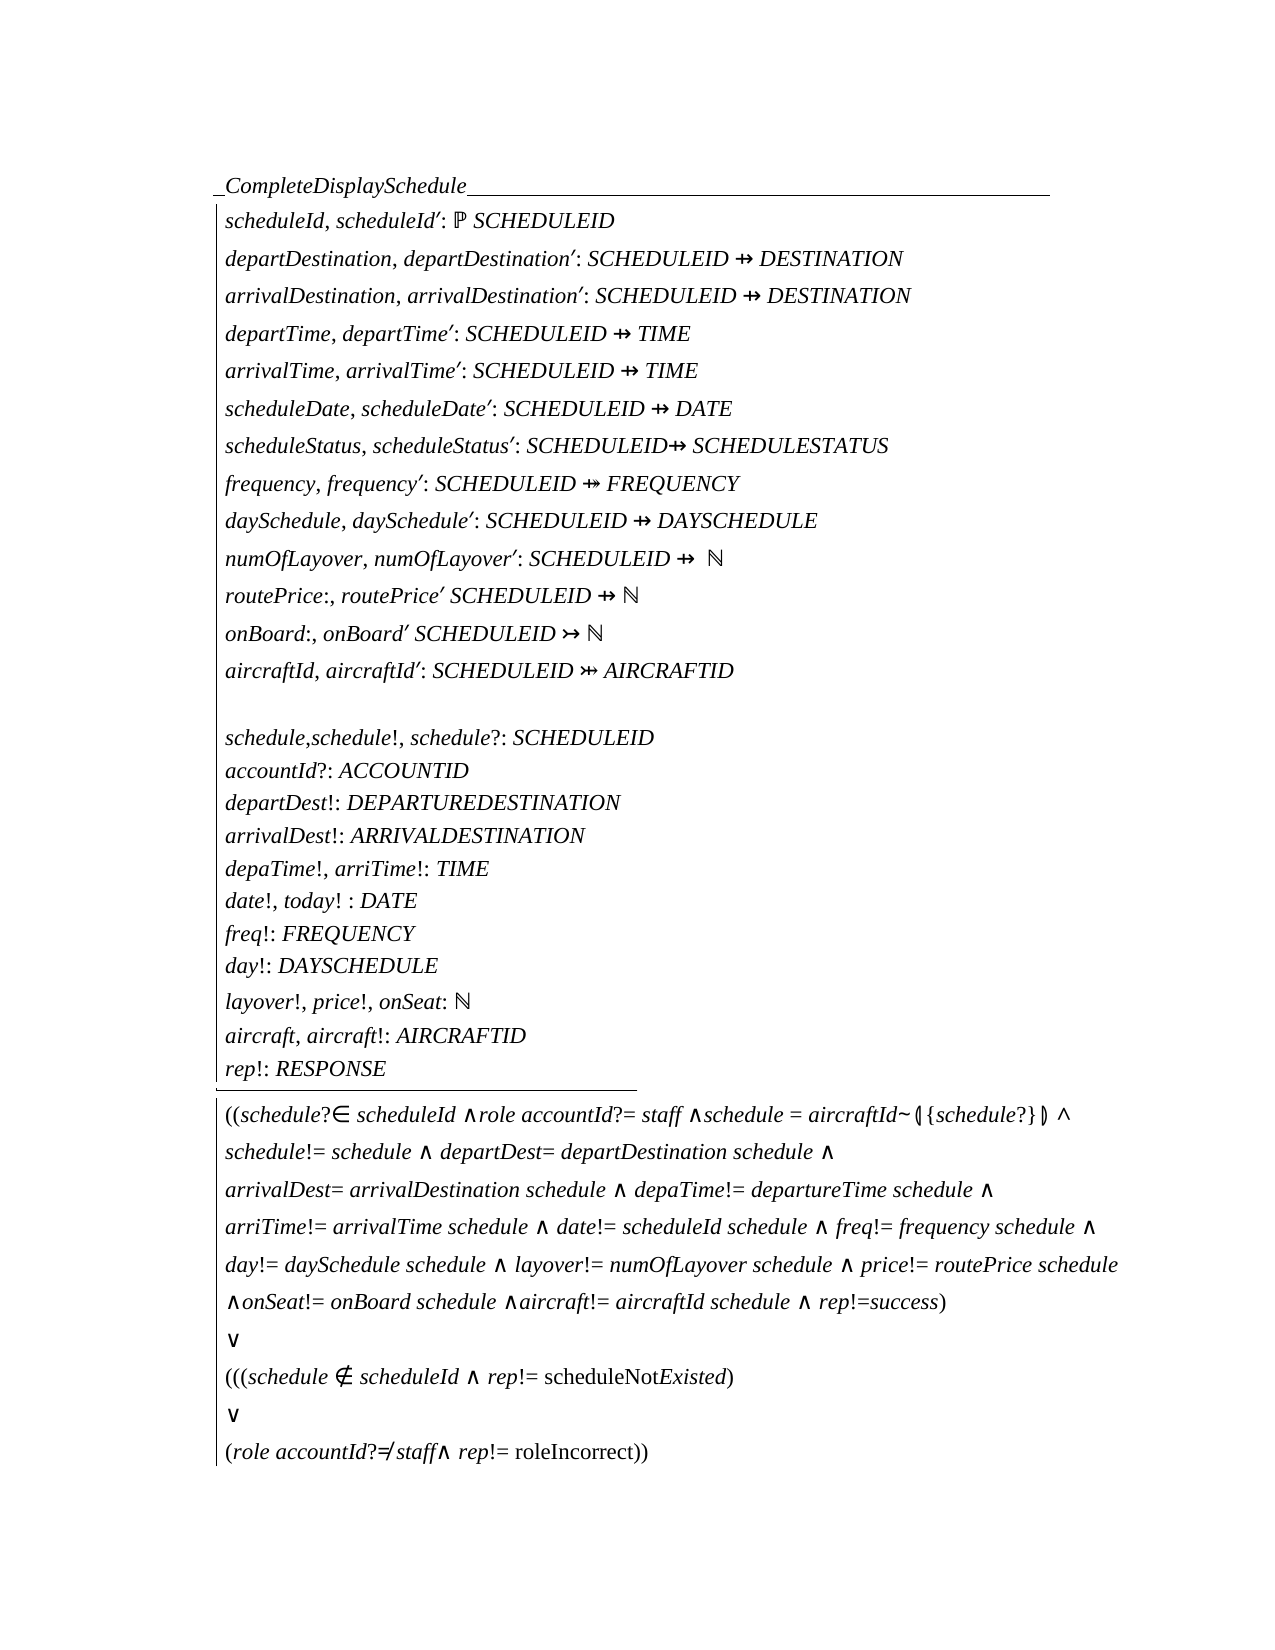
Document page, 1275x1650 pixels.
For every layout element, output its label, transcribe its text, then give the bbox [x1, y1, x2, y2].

text schedule,schedule!, schedule?: SCHEDULEID [217, 724, 1275, 751]
text rep!: RESPONSE [217, 1055, 1275, 1082]
text (((schedule ∉ scheduleId ∧ rep!= scheduleNotExisted) [217, 1360, 1275, 1391]
text day!: DAYSCHEDULE [217, 952, 1275, 979]
text arrivalDest!: ARRIVALDESTINATION [217, 822, 1275, 848]
text arrivalDest= arrivalDestination schedule ∧ depaTime!= departureTime schedule ∧ [217, 1172, 1275, 1204]
text numOfLayover, numOfLayover′: SCHEDULEID ⇸ ℕ [217, 542, 1275, 573]
text layover!, price!, onSeat: ℕ [217, 985, 1275, 1016]
text freq!: FREQUENCY [217, 920, 1275, 946]
text day!= daySchedule schedule ∧ layover!= numOfLayover schedule ∧ price!= routePrice schedule [217, 1247, 1275, 1279]
text aircraft, aircraft!: AIRCRAFTID [217, 1023, 1275, 1049]
text schedule!= schedule ∧ departDest= departDestination schedule ∧ [217, 1135, 1275, 1166]
text departDestination, departDestination′: SCHEDULEID ⇸ DESTINATION [217, 242, 1275, 273]
text ∧onSeat!= onBoard schedule ∧aircraft!= aircraftId schedule ∧ rep!=success) [217, 1285, 1275, 1316]
text date!, today! : DATE [217, 887, 1275, 914]
text (role accountId?≠ staff∧ rep!= roleIncorrect)) [217, 1435, 1275, 1466]
text routePrice:, routePrice′ SCHEDULEID ⇸ ℕ [217, 579, 1275, 610]
text scheduleDate, scheduleDate′: SCHEDULEID ⇸ DATE [217, 392, 1275, 423]
text aircraftId, aircraftId′: SCHEDULEID ⤔ AIRCRAFTID [217, 654, 1275, 685]
text CompleteDisplaySchedule [213, 175, 1275, 198]
text departTime, departTime′: SCHEDULEID ⇸ TIME [217, 317, 1275, 348]
text ((schedule?∈ scheduleId ∧role accountId?= staff ∧schedule = aircraftId∼⦇{schedule?}⦈ ∧ [216, 1097, 1275, 1129]
text arrivalDestination, arrivalDestination′: SCHEDULEID ⇸ DESTINATION [217, 279, 1275, 310]
text frequency, frequency′: SCHEDULEID ⤀ FREQUENCY [217, 467, 1275, 498]
text depaTime!, arriTime!: TIME [217, 855, 1275, 881]
text ∨ [217, 1322, 1275, 1354]
text arriTime!= arrivalTime schedule ∧ date!= scheduleId schedule ∧ freq!= frequency schedule ∧ [217, 1210, 1275, 1241]
text scheduleStatus, scheduleStatus′: SCHEDULEID⇸ SCHEDULESTATUS [217, 429, 1275, 460]
text ∨ [217, 1397, 1275, 1429]
text arrivalTime, arrivalTime′: SCHEDULEID ⇸ TIME [217, 354, 1275, 385]
text daySchedule, daySchedule′: SCHEDULEID ⇸ DAYSCHEDULE [217, 504, 1275, 535]
text accountId?: ACCOUNTID [217, 757, 1275, 783]
text onBoard:, onBoard′ SCHEDULEID ↣ ℕ [217, 617, 1275, 648]
text scheduleId, scheduleId′: ℙ SCHEDULEID [217, 204, 1275, 235]
text departDest!: DEPARTUREDESTINATION [217, 789, 1275, 816]
